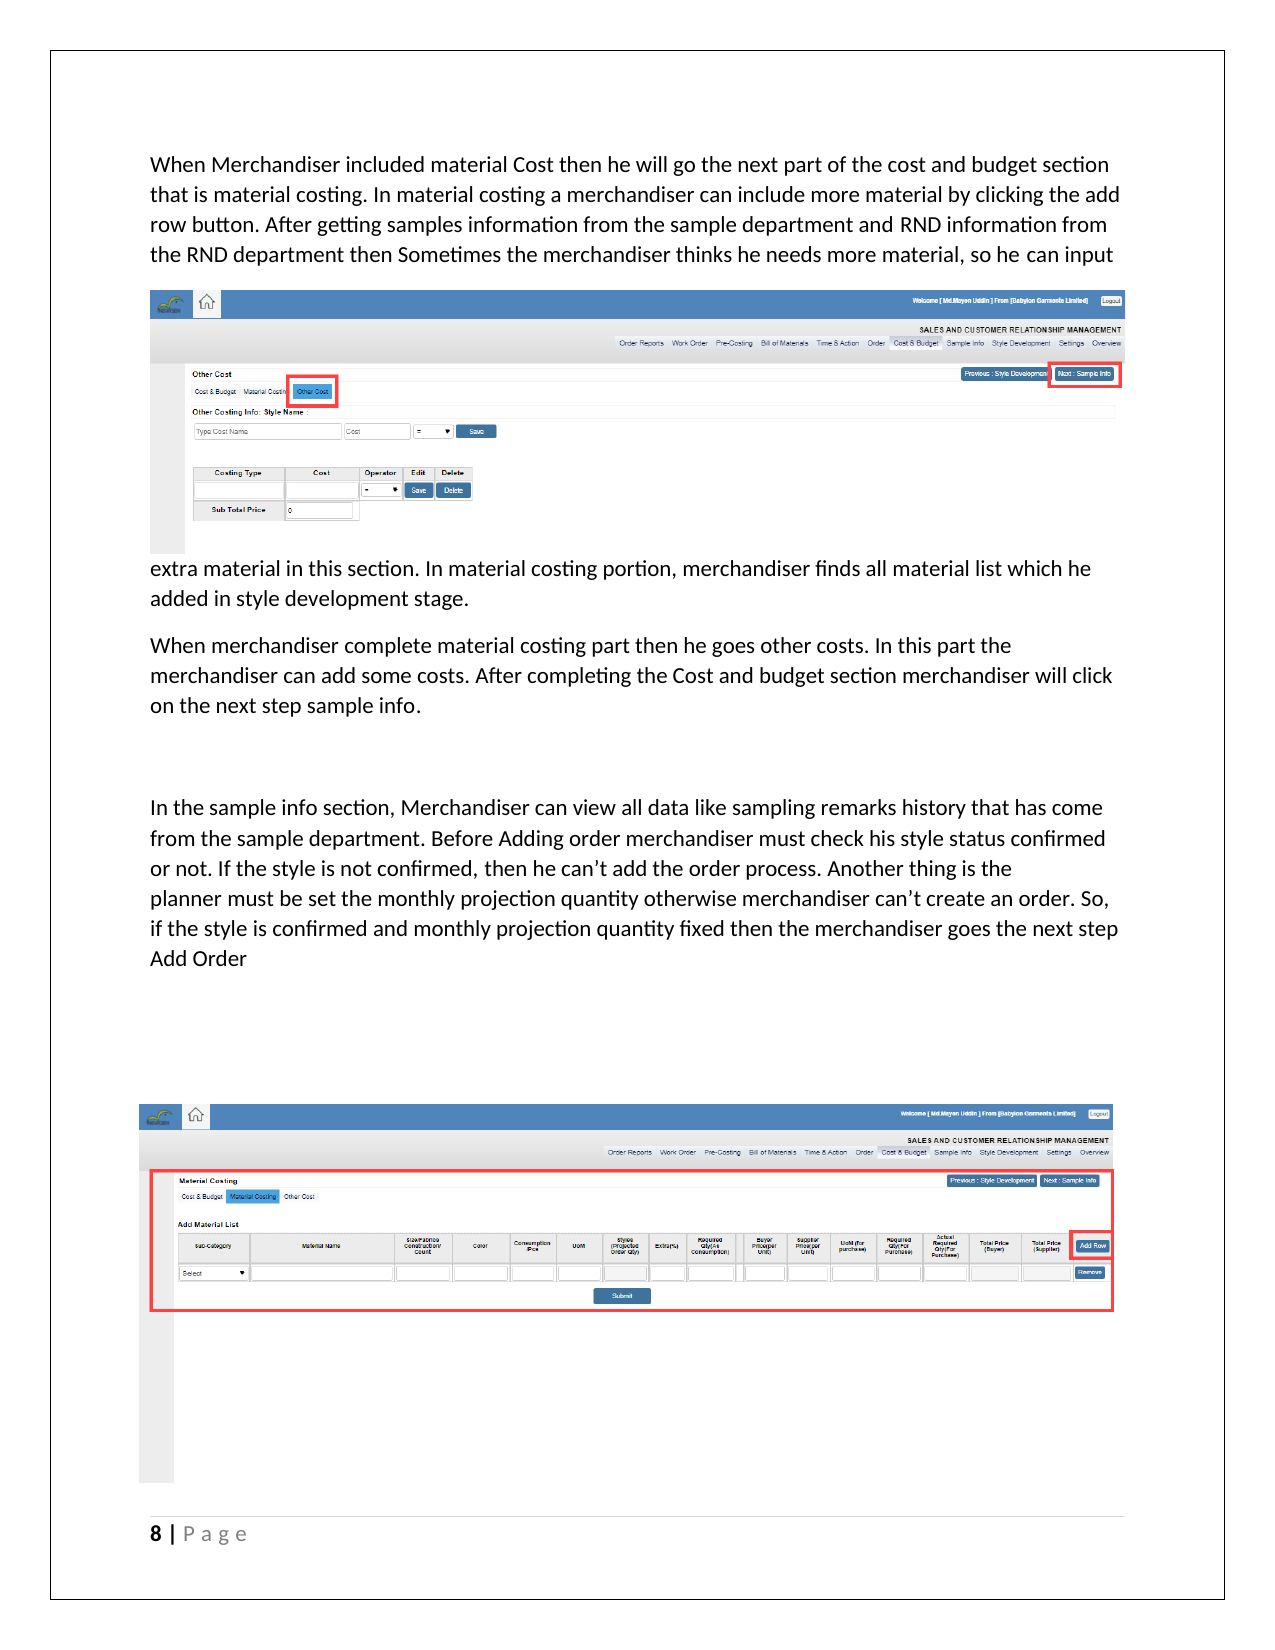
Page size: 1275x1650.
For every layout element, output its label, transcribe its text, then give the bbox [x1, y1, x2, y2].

text When Merchandiser included material Cost then he will go the next part of the cost and budget section that is material costing. In material costing a merchandiser can include more material by clicking the add row button. After getting samples information from the sample department and RND information from the RND department then Sometimes the merchandiser thinks he needs more material, so he can input extra material in this section. In material costing portion, merchandiser finds all material list which he added in style development stage. [150, 150, 1125, 290]
text When merchandiser complete material costing part then he goes other costs. In this part the merchandiser can add some costs. After completing the Cost and budget section merchandiser will click on the next step sample info. [150, 631, 1125, 719]
picture [150, 290, 1125, 554]
text When Merchandiser included material Cost then he will go the next part of the cost and budget section that is material costing. In material costing a merchandiser can include more material by clicking the add row button. After getting samples information from the sample department and RND information from the RND department then Sometimes the merchandiser thinks he needs more material, so he can input extra material in this section. In material costing portion, merchandiser finds all material list which he added in style development stage. [150, 554, 1125, 612]
text In the sample info section, Merchandiser can view all data like sampling remarks history that has come from the sample department. Before Adding order merchandiser must check his style status confirmed or not. If the style is not confirmed, then he can’t add the order process. Another thing is the planner must be set the monthly projection quantity otherwise merchandiser can’t create an order. So, if the style is confirmed and monthly projection quantity fixed then the merchandiser goes the next step Add Order [150, 793, 1125, 972]
picture [139, 1104, 1114, 1483]
